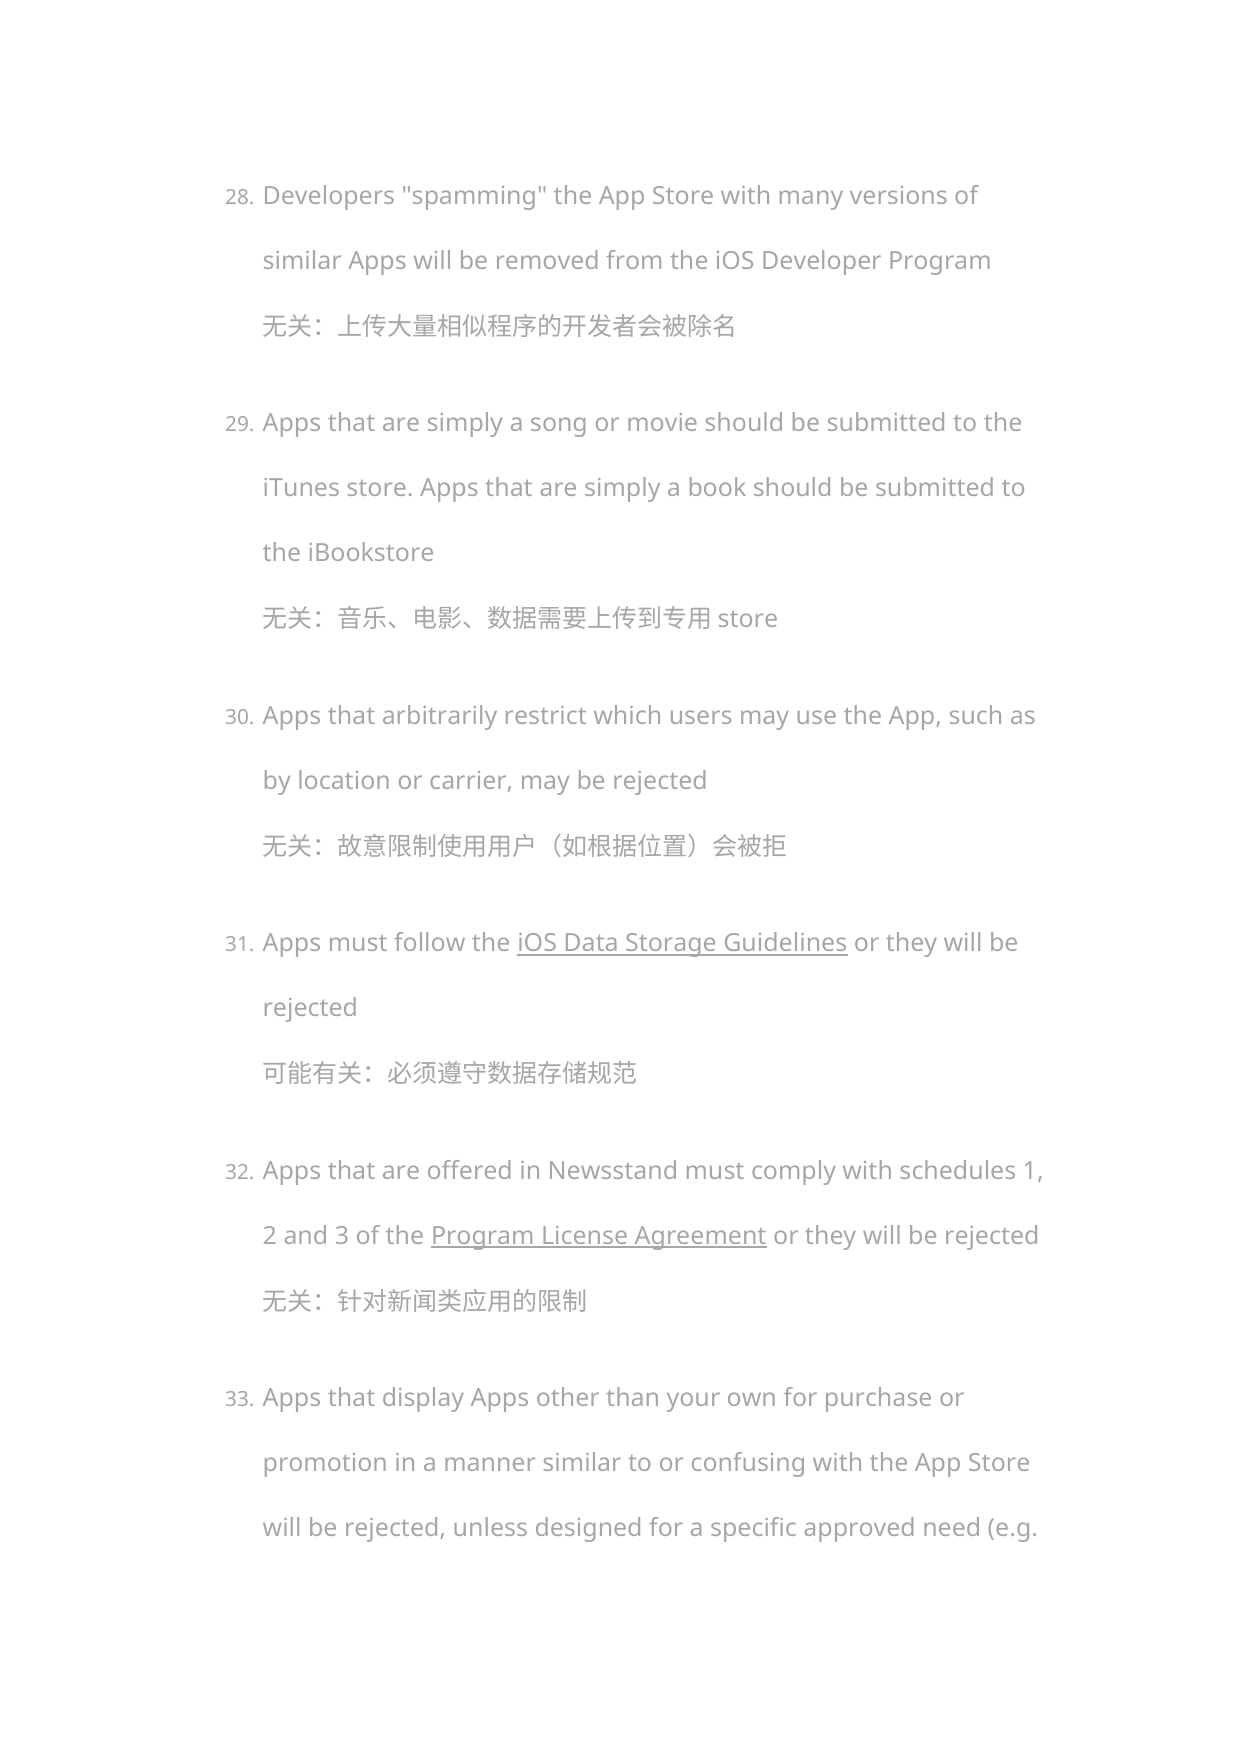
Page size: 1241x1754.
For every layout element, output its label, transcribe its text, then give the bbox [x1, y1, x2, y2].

list Apps that are offered in Newsstand must comply with schedules 1, 2 and 3 of the Program License Agreement or they will be rejected 无关：针对新闻类应用的限制 [225, 1137, 1053, 1364]
list Apps must follow the iOS Data Storage Guidelines or they will be rejected 可能有关：必须遵守数据存储规范 [225, 909, 1053, 1137]
list Developers "spamming" the App Store with many versions of similar Apps will be removed from the iOS Developer Program 无关：上传大量相似程序的开发者会被除名 [225, 162, 1053, 389]
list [225, 1364, 1053, 1559]
list Apps that arbitrarily restrict which users may use the App, such as by location or carrier, may be rejected 无关：故意限制使用用户（如根据位置）会被拒 [225, 682, 1053, 909]
list Apps that are simply a song or movie should be submitted to the iTunes store. Apps that are simply a book should be submitted to the iBookstore 无关：音乐、电影、数据需要上传到专用store [225, 389, 1053, 682]
